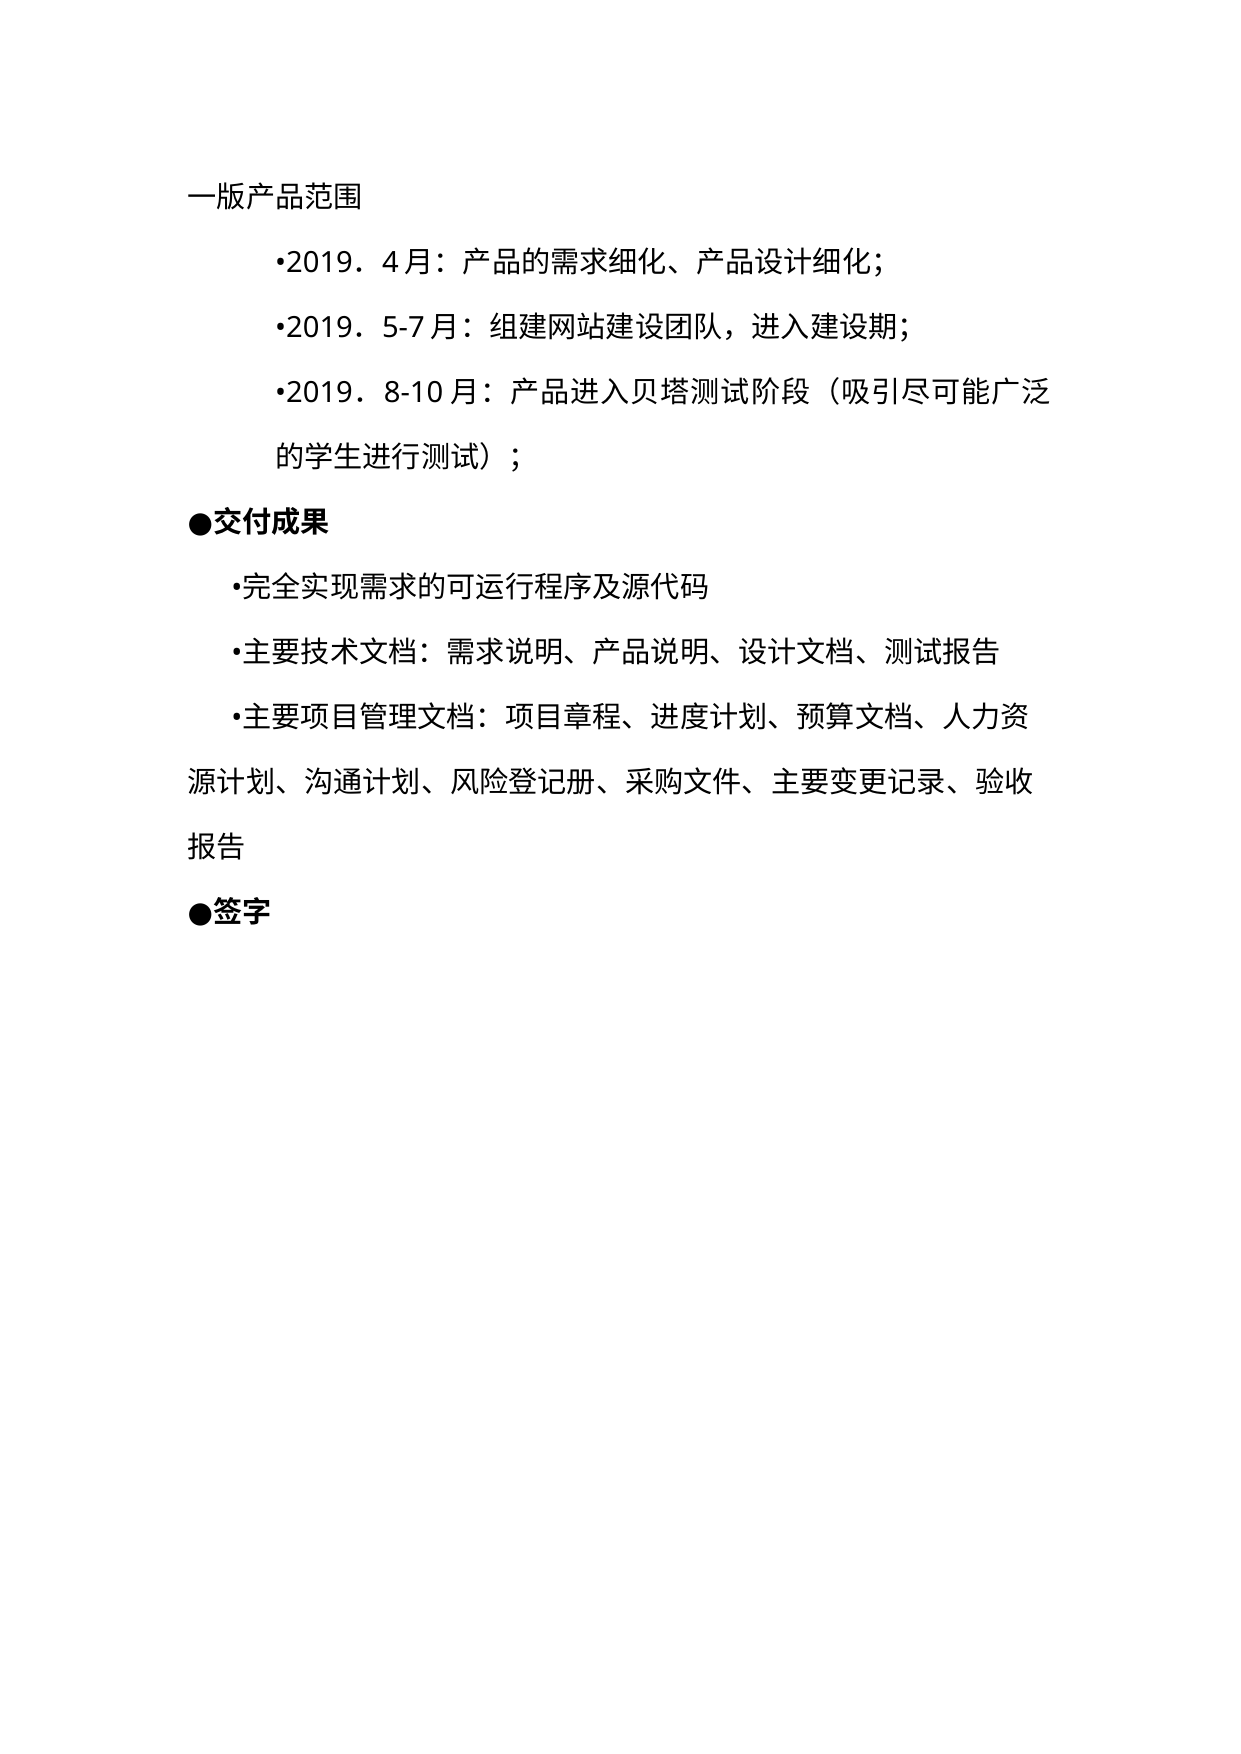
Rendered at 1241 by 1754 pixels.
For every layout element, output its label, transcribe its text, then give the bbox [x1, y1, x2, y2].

text •完全实现需求的可运行程序及源代码 [187, 552, 1053, 617]
text •2019．8-10月：产品进入贝塔测试阶段（吸引尽可能广泛的学生进行测试）； [275, 357, 1053, 487]
text •2019．4月：产品的需求细化、产品设计细化； [187, 227, 1053, 292]
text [187, 162, 1053, 227]
text •主要项目管理文档：项目章程、进度计划、预算文档、人力资源计划、沟通计划、风险登记册、采购文件、主要变更记录、验收报告 [187, 682, 1053, 877]
text ●交付成果 [187, 487, 1053, 552]
text ●签字 [187, 877, 1053, 942]
text •主要技术文档：需求说明、产品说明、设计文档、测试报告 [187, 617, 1053, 682]
text •2019．5-7月：组建网站建设团队，进入建设期； [231, 292, 1053, 357]
